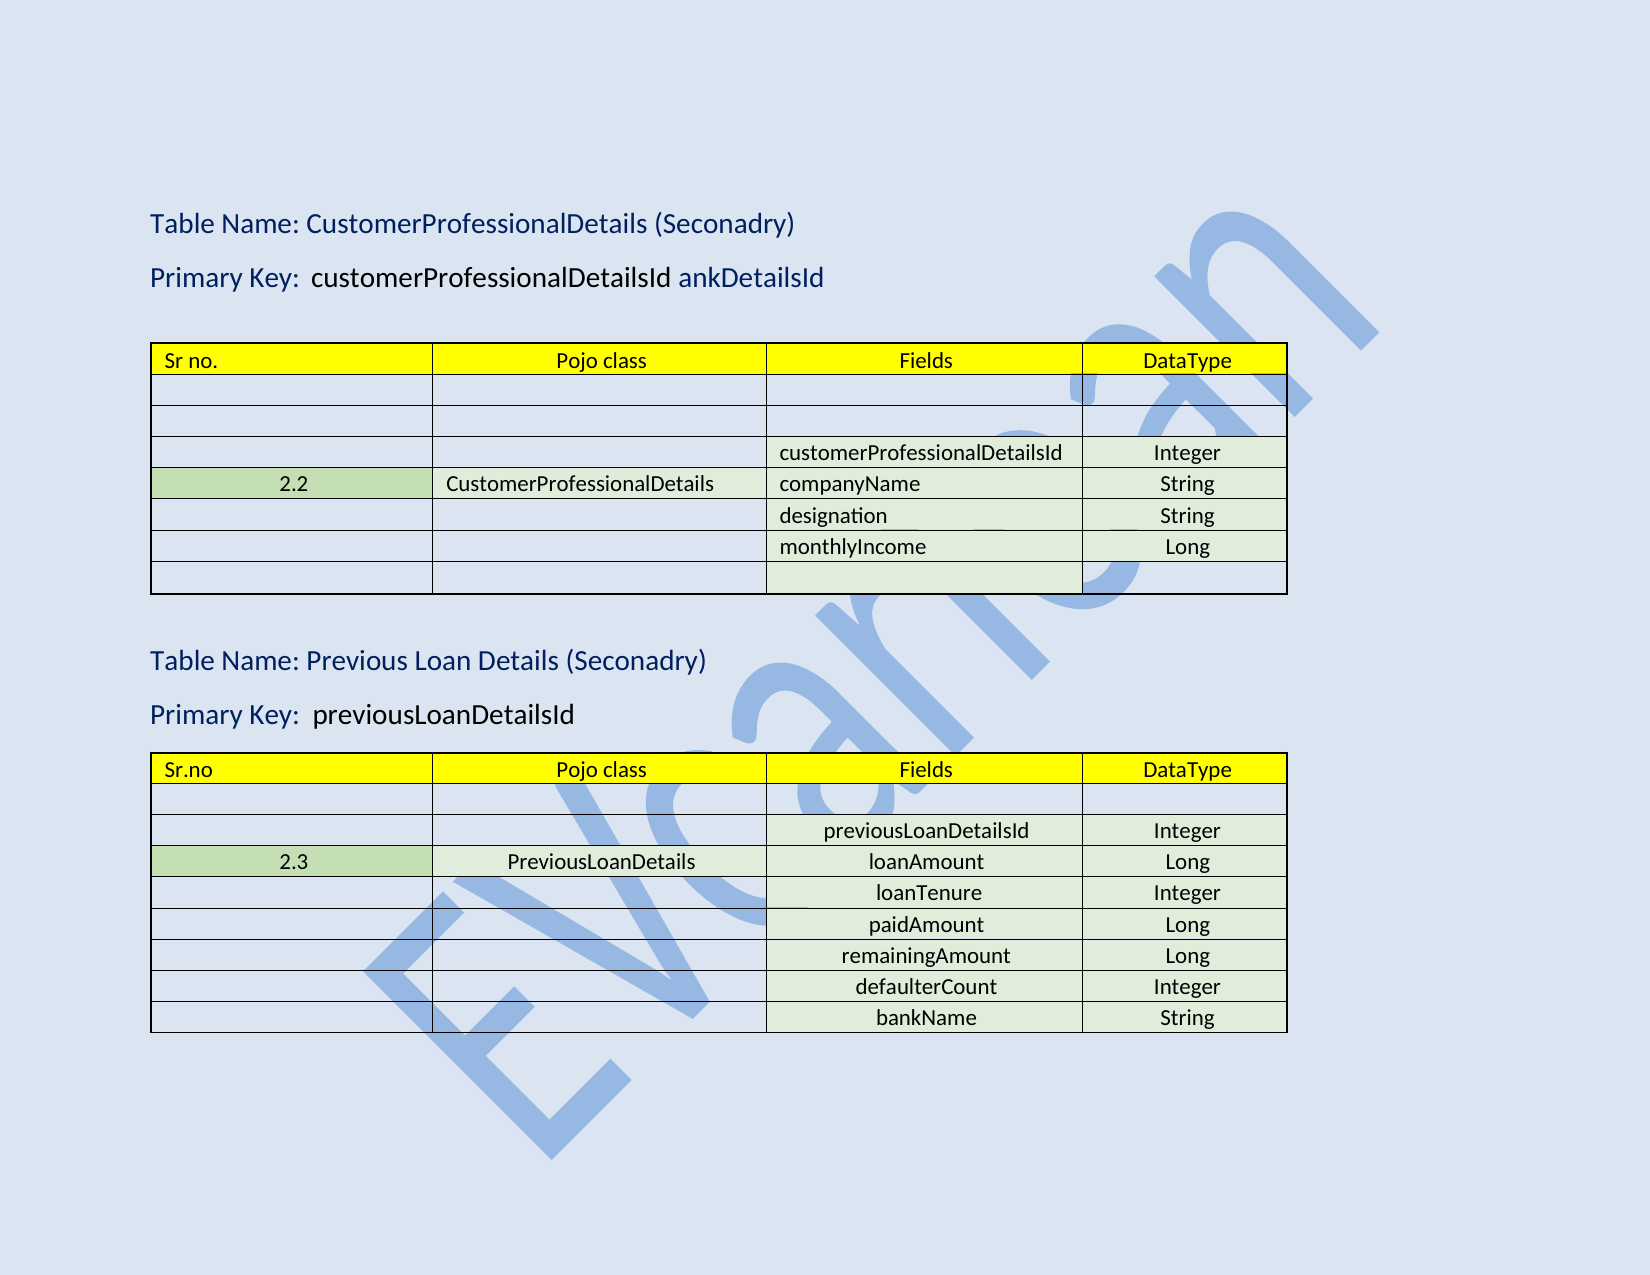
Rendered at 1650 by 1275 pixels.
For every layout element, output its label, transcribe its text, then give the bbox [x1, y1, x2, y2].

table_cell [433, 1002, 766, 1032]
table_cell [152, 1002, 432, 1032]
table_cell [152, 375, 432, 405]
table_cell [433, 531, 766, 561]
table_cell [433, 877, 766, 907]
table_cell [152, 531, 432, 561]
table_cell monthlyIncome [767, 531, 1082, 561]
table_cell [152, 971, 432, 1001]
table_header Pojo class [433, 754, 766, 783]
table_cell String [1083, 1002, 1286, 1032]
table_cell 2.2 [152, 468, 432, 498]
table_cell [1083, 784, 1286, 814]
table_cell loanAmount [767, 846, 1082, 876]
table_cell [152, 437, 432, 467]
table_cell designation [767, 499, 1082, 529]
table_cell bankName [767, 1002, 1082, 1032]
table_cell remainingAmount [767, 940, 1082, 970]
table_cell 2.3 [152, 846, 432, 876]
table_cell [433, 784, 766, 814]
table_cell [433, 437, 766, 467]
table_header Sr.no [152, 754, 432, 783]
table_cell [433, 815, 766, 845]
table_cell Long [1083, 846, 1286, 876]
table_cell [433, 971, 766, 1001]
table_cell companyName [767, 468, 1082, 498]
table_header Sr no. [152, 344, 432, 373]
table_header Pojo class [433, 344, 766, 373]
table_cell [152, 877, 432, 907]
table_cell previousLoanDetailsId [767, 815, 1082, 845]
table_cell Long [1083, 531, 1286, 561]
table_cell [767, 784, 1082, 814]
table_cell paidAmount [767, 909, 1082, 938]
table_cell Integer [1083, 877, 1286, 907]
table_cell String [1083, 468, 1286, 498]
table_header DataType [1083, 754, 1286, 783]
table_cell [152, 909, 432, 938]
table_cell [1083, 375, 1286, 405]
table_header DataType [1083, 344, 1286, 373]
table_cell PreviousLoanDetails [433, 846, 766, 876]
table_cell [152, 940, 432, 970]
table_cell [152, 406, 432, 436]
table_cell defaulterCount [767, 971, 1082, 1001]
table_cell [767, 562, 1082, 593]
table_cell [433, 909, 766, 938]
table_cell [433, 406, 766, 436]
table_cell Integer [1083, 971, 1286, 1001]
table_cell customerProfessionalDetailsId [767, 437, 1082, 467]
table_cell [152, 562, 432, 593]
table_cell loanTenure [767, 877, 1082, 907]
table_cell [152, 784, 432, 814]
table_cell [433, 375, 766, 405]
table_cell [1083, 406, 1286, 436]
table_cell [1083, 562, 1286, 593]
table_cell CustomerProfessionalDetails [433, 468, 766, 498]
text Table Name: CustomerProfessionalDetails (Seconadry) Primary Key: customerProfessionalDetailsId ankDetailsId [150, 205, 886, 294]
table_cell Integer [1083, 437, 1286, 467]
table_cell [152, 499, 432, 529]
table_cell Long [1083, 940, 1286, 970]
table_cell [433, 562, 766, 593]
table_cell [433, 940, 766, 970]
table_cell Long [1083, 909, 1286, 938]
table_cell [767, 406, 1082, 436]
text Table Name: Previous Loan Details (Seconadry) Primary Key: previousLoanDetailsId [150, 642, 709, 732]
table_header Fields [767, 344, 1082, 373]
table_cell String [1083, 499, 1286, 529]
table_header Fields [767, 754, 1082, 783]
table_cell [433, 499, 766, 529]
table_cell [767, 375, 1082, 405]
table_cell [152, 815, 432, 845]
table_cell Integer [1083, 815, 1286, 845]
